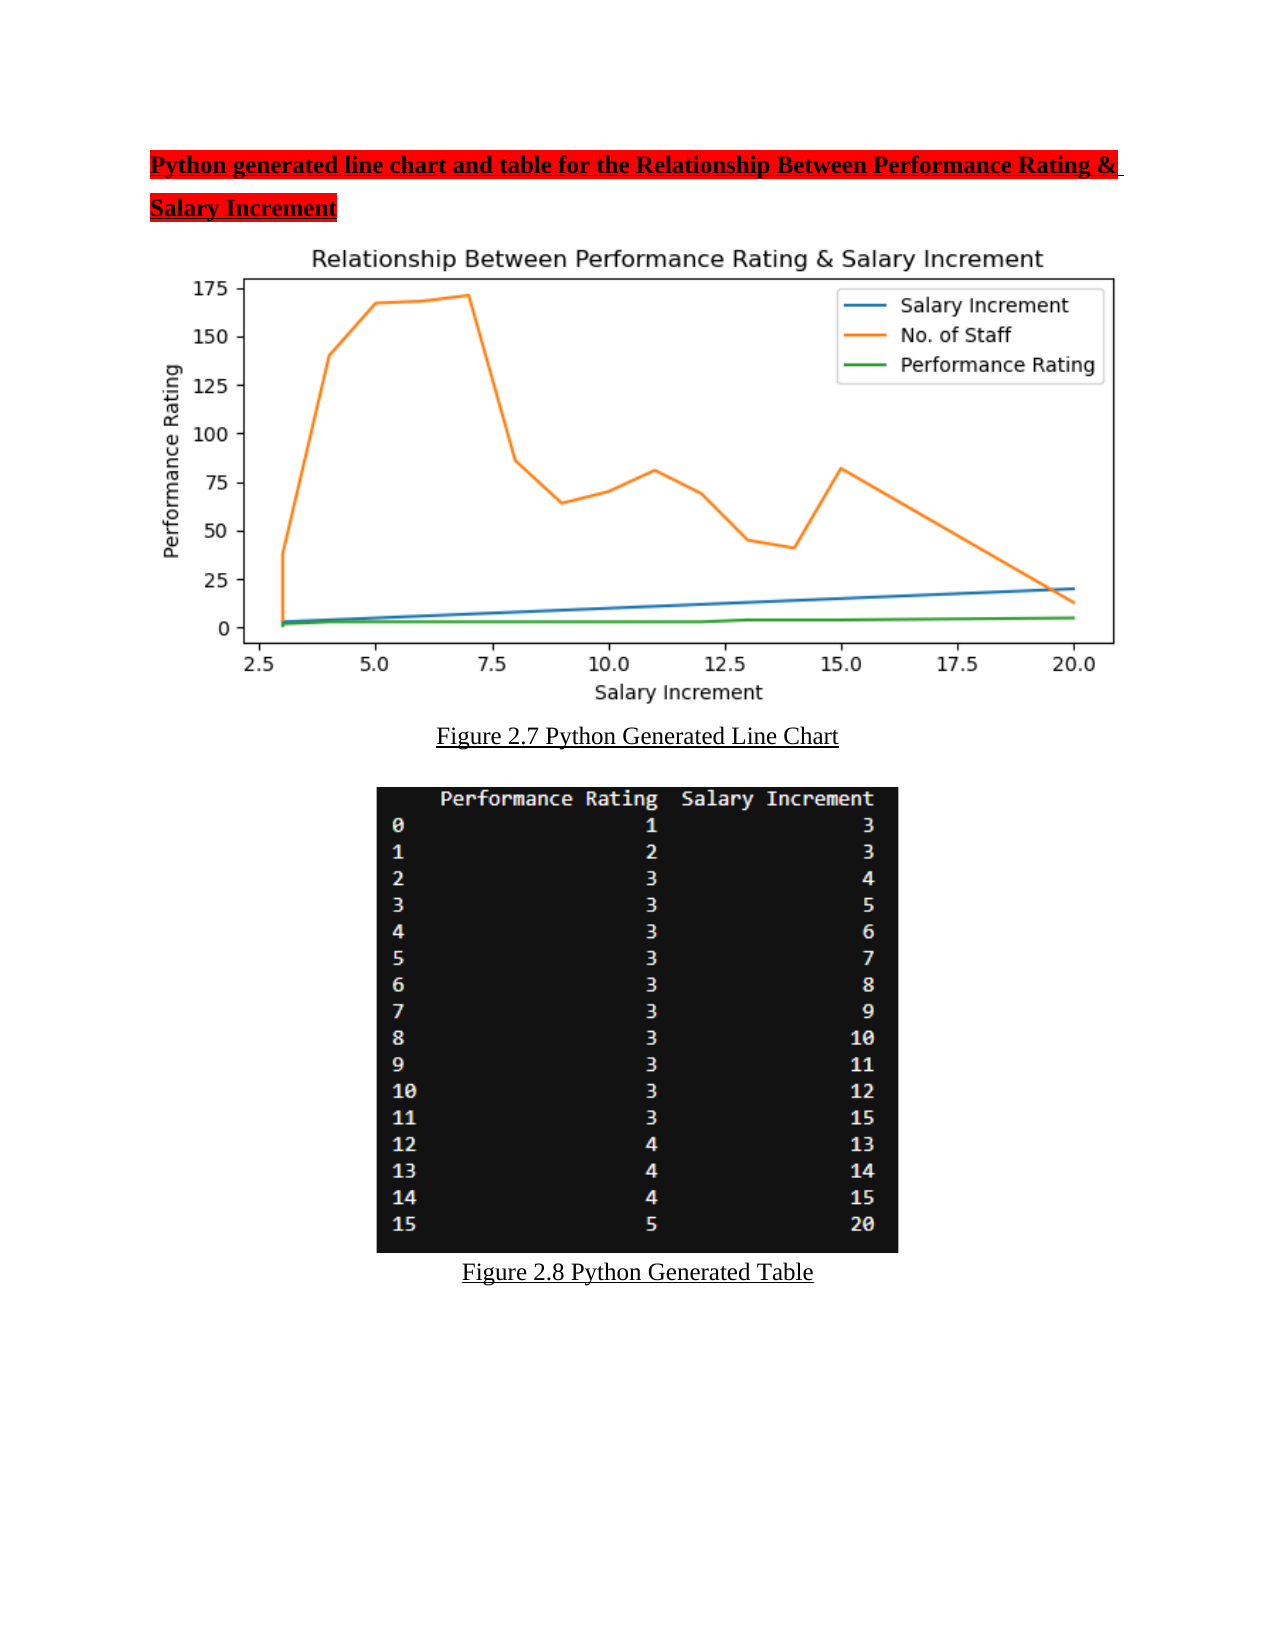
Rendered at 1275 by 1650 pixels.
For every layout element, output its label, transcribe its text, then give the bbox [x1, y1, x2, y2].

picture [150, 236, 1125, 718]
picture [376, 787, 899, 1253]
text Python generated line chart and table for the Relationship Between Performance Rating & Salary Increment [150, 150, 1125, 222]
text Figure 2.8 Python Generated Table [150, 1257, 1125, 1286]
text Figure 2.7 Python Generated Line Chart [150, 721, 1125, 750]
